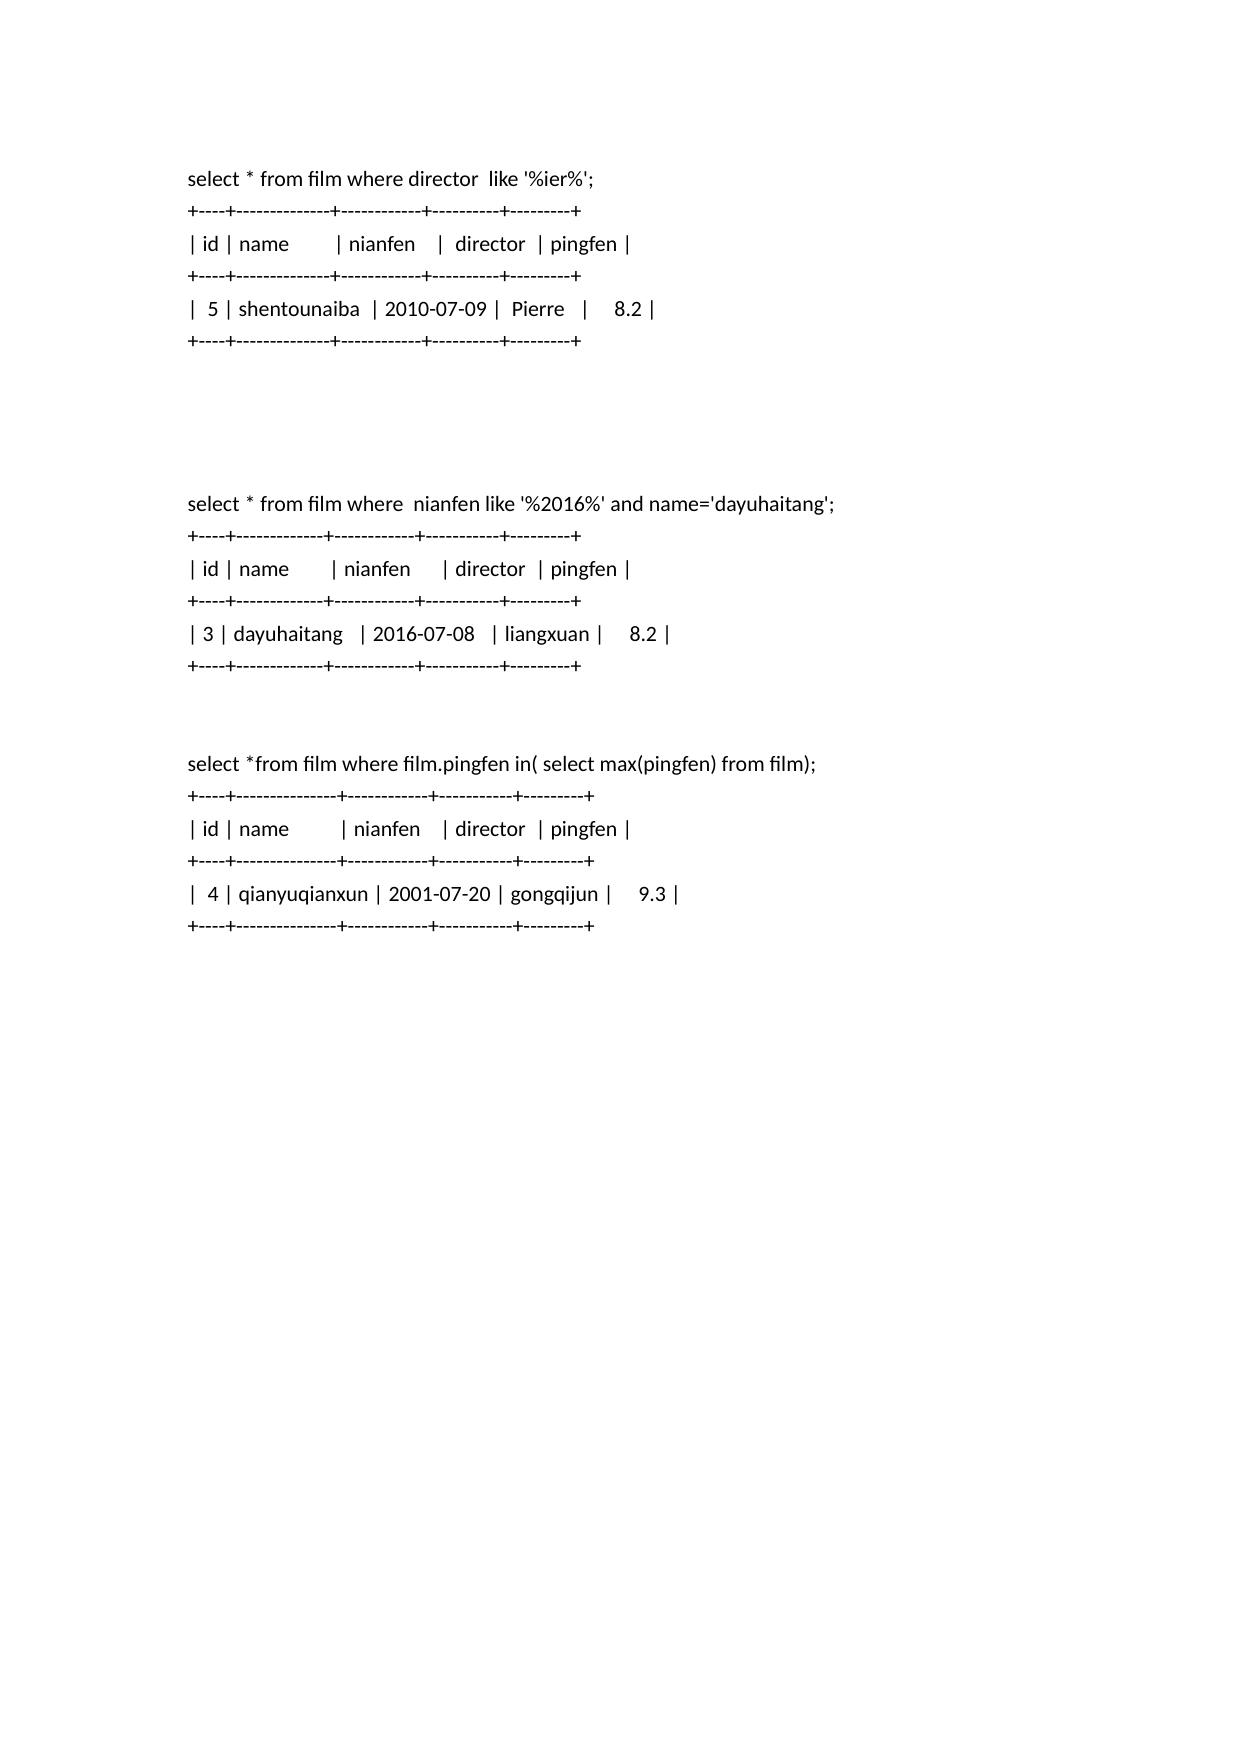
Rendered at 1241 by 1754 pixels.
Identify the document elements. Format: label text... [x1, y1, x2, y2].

text | 4 | qianyuqianxun | 2001-07-20 | gongqijun | 9.3 | [187, 877, 1053, 909]
text | id | name | nianfen | director | pingfen | [187, 227, 1053, 259]
text +----+--------------+------------+----------+---------+ [187, 259, 1053, 292]
text +----+---------------+------------+-----------+---------+ [187, 909, 1053, 942]
text select *from film where film.pingfen in( select max(pingfen) from film); [187, 747, 1053, 779]
text +----+--------------+------------+----------+---------+ [187, 194, 1053, 227]
text | 5 | shentounaiba | 2010-07-09 | Pierre | 8.2 | [187, 292, 1053, 324]
text +----+-------------+------------+-----------+---------+ [187, 649, 1053, 682]
text +----+--------------+------------+----------+---------+ [187, 324, 1053, 357]
text +----+---------------+------------+-----------+---------+ [187, 844, 1053, 877]
text select * from film where nianfen like '%2016%' and name='dayuhaitang'; [187, 487, 1053, 519]
text | id | name | nianfen | director | pingfen | [187, 812, 1053, 844]
text | 3 | dayuhaitang | 2016-07-08 | liangxuan | 8.2 | [187, 617, 1053, 649]
text +----+-------------+------------+-----------+---------+ [187, 519, 1053, 552]
text select * from film where director like '%ier%'; [187, 162, 1053, 194]
text | id | name | nianfen | director | pingfen | [187, 552, 1053, 584]
text +----+-------------+------------+-----------+---------+ [187, 584, 1053, 617]
text +----+---------------+------------+-----------+---------+ [187, 779, 1053, 812]
